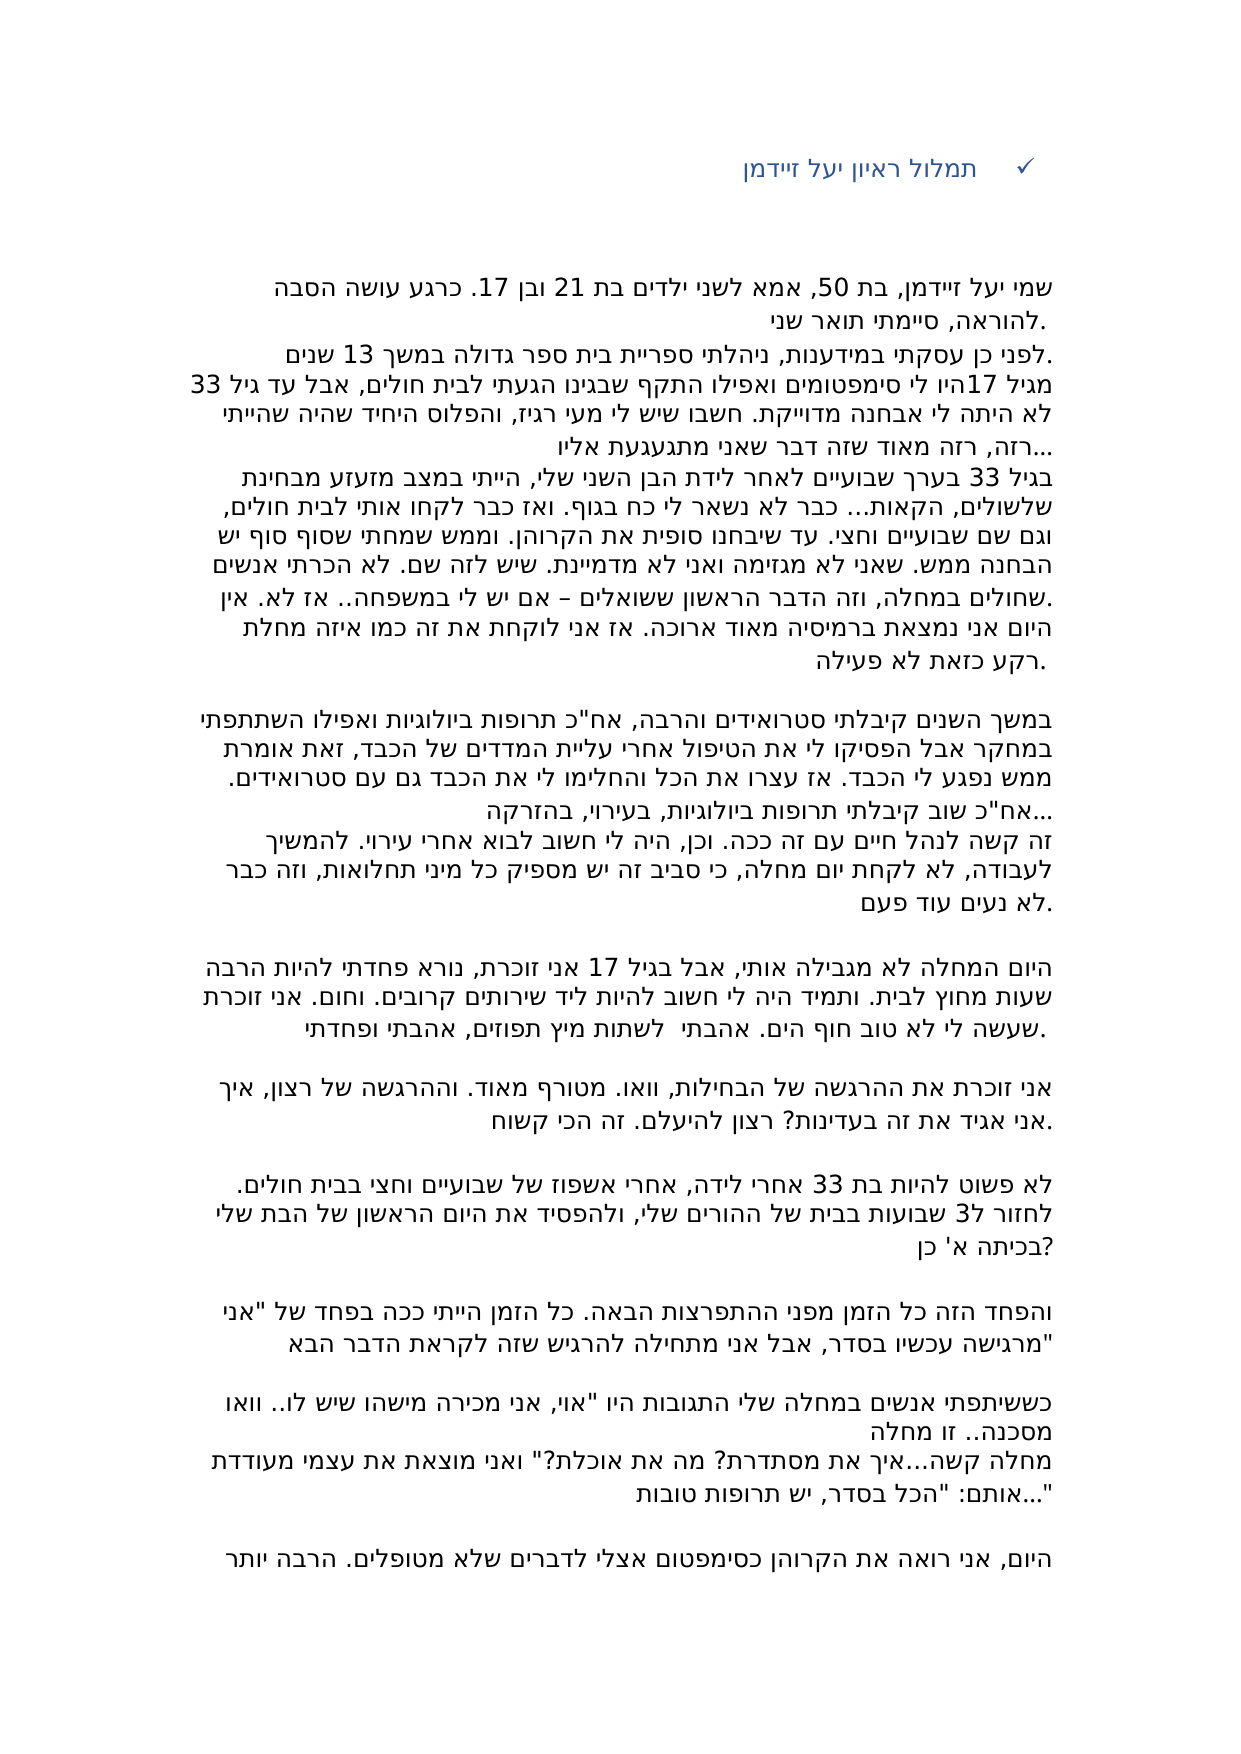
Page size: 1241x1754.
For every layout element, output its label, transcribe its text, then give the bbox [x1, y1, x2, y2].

text מחלה קשה...איך את מסתדרת? מה את אוכלת?" ואני מוצאת את עצמי מעודדת אותם: "הכל בסדר, יש תרופות טובות..." [187, 1447, 1053, 1510]
text מגיל 17היו לי סימפטומים ואפילו התקף שבגינו הגעתי לבית חולים, אבל עד גיל 33 לא היתה לי אבחנה מדוייקת. חשבו שיש לי מעי רגיז, והפלוס היחיד שהיה שהייתי רזה, רזה מאוד שזה דבר שאני מתגעגעת אליו... [187, 370, 1053, 463]
text לא פשוט להיות בת 33 אחרי לידה, אחרי אשפוז של שבועיים וחצי בבית חולים. לחזור ל3 שבועות בבית של ההורים שלי, ולהפסיד את היום הראשון של הבת שלי בכיתה א' כן? [187, 1171, 1053, 1263]
text במשך השנים קיבלתי סטרואידים והרבה, אח"כ תרופות ביולוגיות ואפילו השתתפתי במחקר אבל הפסיקו לי את הטיפול אחרי עליית המדדים של הכבד, זאת אומרת ממש נפגע לי הכבד. אז עצרו את הכל והחלימו לי את הכבד גם עם סטרואידים. אח"כ שוב קיבלתי תרופות ביולוגיות, בעירוי, בהזרקה... [187, 705, 1053, 826]
text כששיתפתי אנשים במחלה שלי התגובות היו "אוי, אני מכירה מישהו שיש לו.. וואו מסכנה.. זו מחלה [187, 1388, 1053, 1447]
text בגיל 33 בערך שבועיים לאחר לידת הבן השני שלי, הייתי במצב מזעזע מבחינת שלשולים, הקאות... כבר לא נשאר לי כח בגוף. ואז כבר לקחו אותי לבית חולים, וגם שם שבועיים וחצי. עד שיבחנו סופית את הקרוהן. וממש שמחתי שסוף סוף יש הבחנה ממש. שאני לא מגזימה ואני לא מדמיינת. שיש לזה שם. לא הכרתי אנשים שחולים במחלה, וזה הדבר הראשון ששואלים – אם יש לי במשפחה.. אז לא. אין. היום אני נמצאת ברמיסיה מאוד ארוכה. אז אני לוקחת את זה כמו איזה מחלת רקע כזאת לא פעילה. [187, 463, 1053, 705]
text אני זוכרת את ההרגשה של הבחילות, וואו. מטורף מאוד. וההרגשה של רצון, איך אני אגיד את זה בעדינות? רצון להיעלם. זה הכי קשוח. [187, 1073, 1053, 1136]
subtitle תמלול ראיון יעל זיידמן [187, 154, 1015, 183]
text והפחד הזה כל הזמן מפני ההתפרצות הבאה. כל הזמן הייתי ככה בפחד של "אני מרגישה עכשיו בסדר, אבל אני מתחילה להרגיש שזה לקראת הדבר הבא" [187, 1263, 1053, 1388]
text זה קשה לנהל חיים עם זה ככה. וכן, היה לי חשוב לבוא אחרי עירוי. להמשיך לעבודה, לא לקחת יום מחלה, כי סביב זה יש מספיק כל מיני תחלואות, וזה כבר לא נעים עוד פעם. [187, 826, 1053, 919]
text היום המחלה לא מגבילה אותי, אבל בגיל 17 אני זוכרת, נורא פחדתי להיות הרבה שעות מחוץ לבית. ותמיד היה לי חשוב להיות ליד שירותים קרובים. וחום. אני זוכרת שעשה לי לא טוב חוף הים. אהבתי לשתות מיץ תפוזים, אהבתי ופחדתי. [187, 919, 1053, 1073]
text שמי יעל זיידמן, בת 50, אמא לשני ילדים בת 21 ובן 17. כרגע עושה הסבה להוראה, סיימתי תואר שני. לפני כן עסקתי במידענות, ניהלתי ספריית בית ספר גדולה במשך 13 שנים. [187, 239, 1053, 370]
